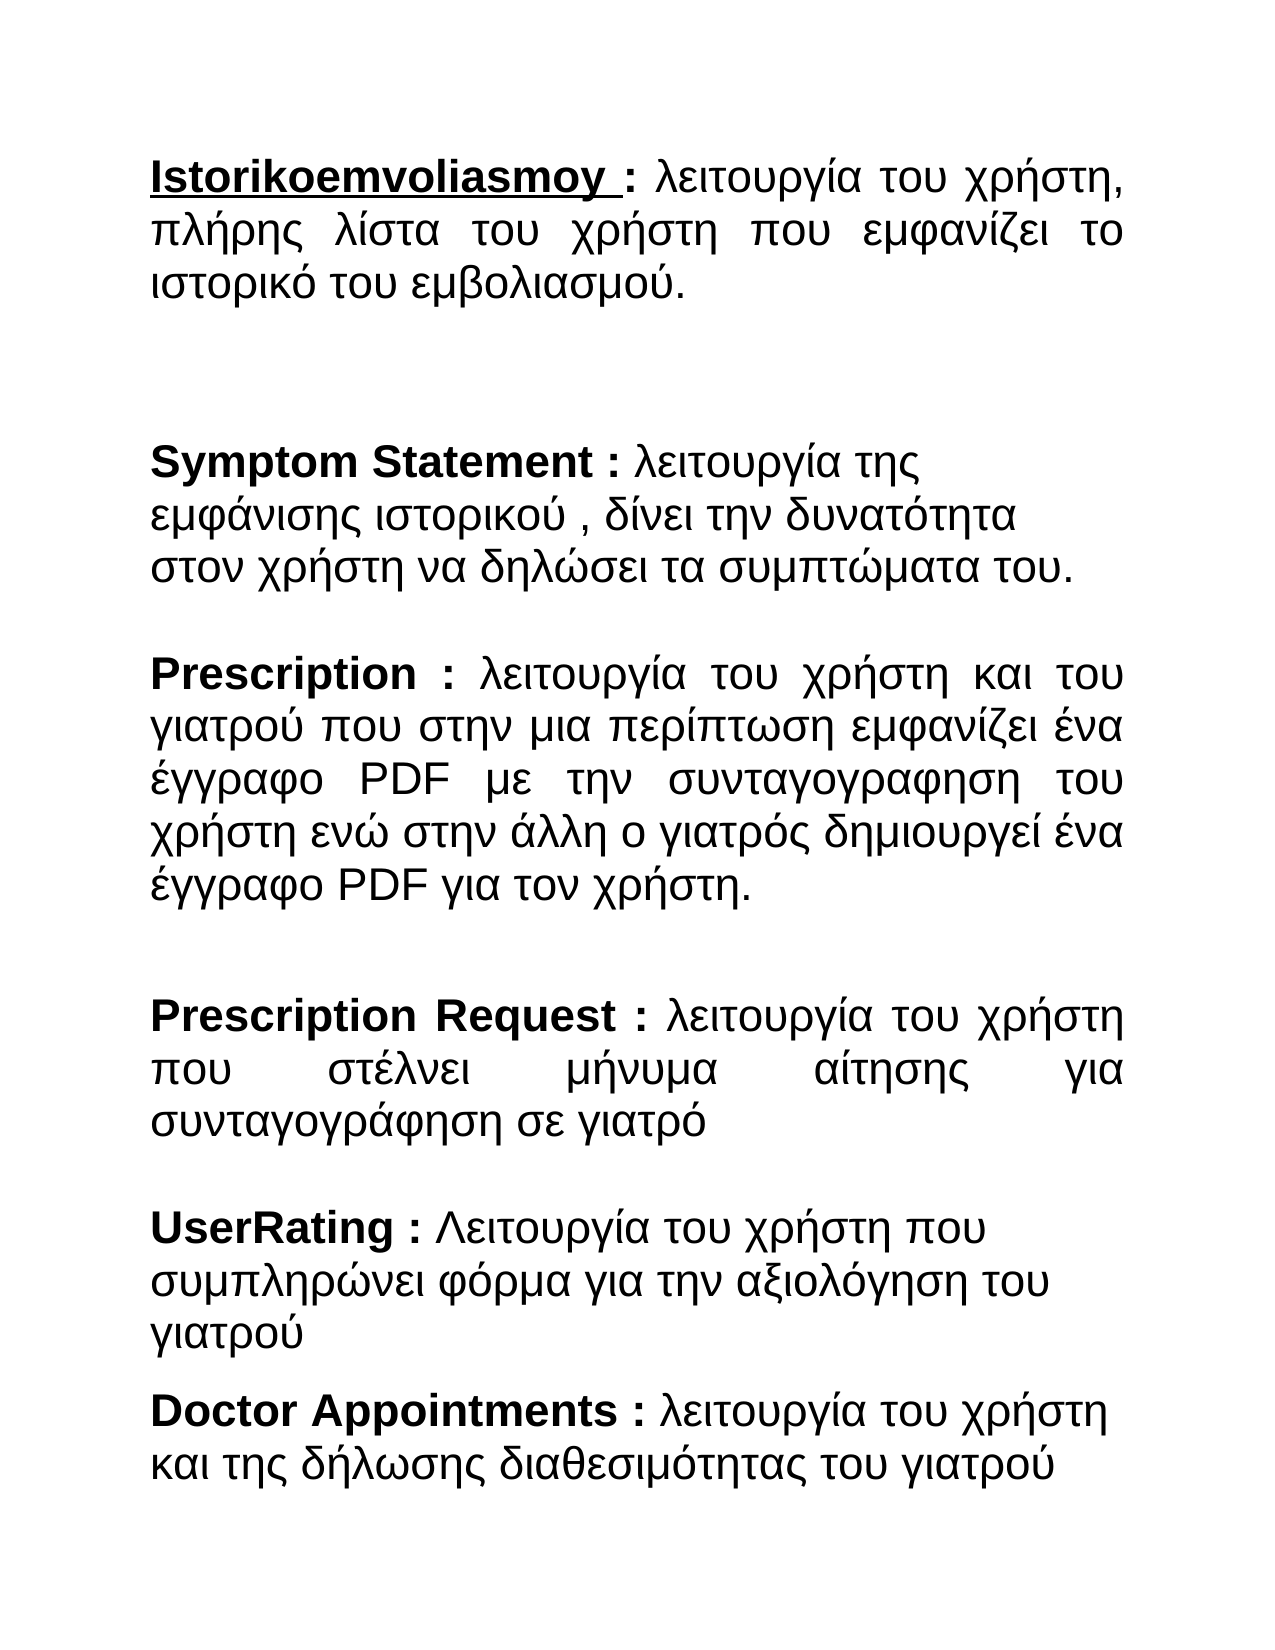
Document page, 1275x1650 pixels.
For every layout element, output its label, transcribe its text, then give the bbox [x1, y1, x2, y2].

text Prescription : λειτουργία του χρήστη και του γιατρού που στην μια περίπτωση εμφανίζει ένα έγγραφο PDF με την συνταγογραφηση του χρήστη ενώ στην άλλη ο γιατρός δημιουργεί ένα έγγραφο PDF για τον χρήστη. [150, 646, 1125, 910]
text UserRating : Λειτουργία του χρήστη που συμπληρώνει φόρμα για την αξιολόγηση του γιατρού [150, 1200, 1125, 1358]
text Istorikoemvoliasmoy : λειτουργία του χρήστη, πλήρης λίστα του χρήστη που εμφανίζει το ιστορικό του εμβολιασμού. [150, 150, 1125, 308]
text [150, 1383, 1125, 1489]
text Prescription Request : λειτουργία του χρήστη που στέλνει μήνυμα αίτησης για συνταγογράφηση σε γιατρό [150, 988, 1125, 1147]
text Symptom Statement : λειτουργία της εμφάνισης ιστορικού , δίνει την δυνατότητα στον χρήστη να δηλώσει τα συμπτώματα του. [150, 434, 1125, 592]
